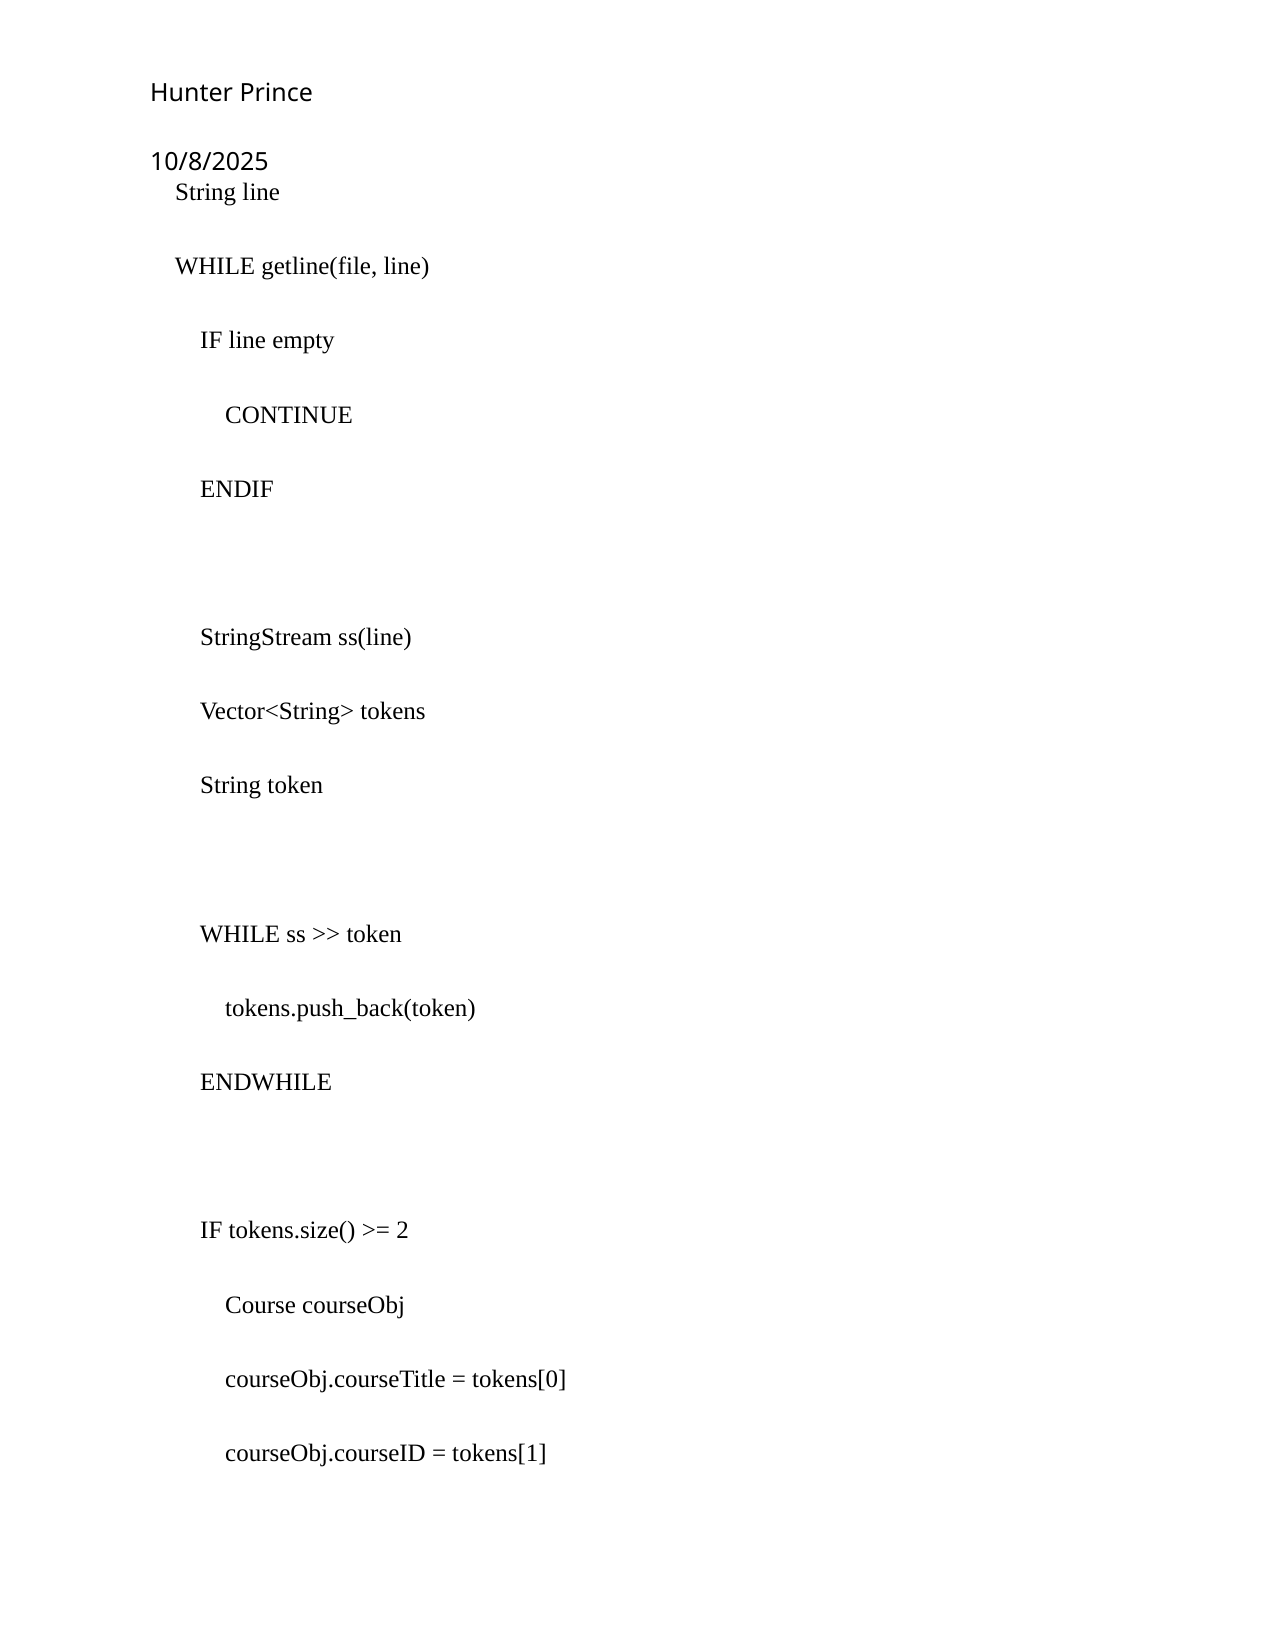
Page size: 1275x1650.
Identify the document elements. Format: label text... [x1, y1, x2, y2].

text tokens.push_back(token) [150, 993, 1125, 1022]
text ENDWHILE [150, 1067, 1125, 1096]
text ENDIF [150, 474, 1125, 503]
text CONTINUE [150, 400, 1125, 428]
text String token [150, 771, 1125, 799]
text WHILE getline(file, line) [150, 251, 1125, 280]
text IF tokens.size() >= 2 [150, 1216, 1125, 1244]
text IF line empty [150, 326, 1125, 354]
text Vector<String> tokens [150, 696, 1125, 725]
text StringStream ss(line) [150, 622, 1125, 651]
text Course courseObj [150, 1290, 1125, 1318]
text courseObj.courseID = tokens[1] [150, 1438, 1125, 1467]
text String line [150, 177, 1125, 206]
text WHILE ss >> token [150, 919, 1125, 948]
text courseObj.courseTitle = tokens[0] [150, 1364, 1125, 1393]
